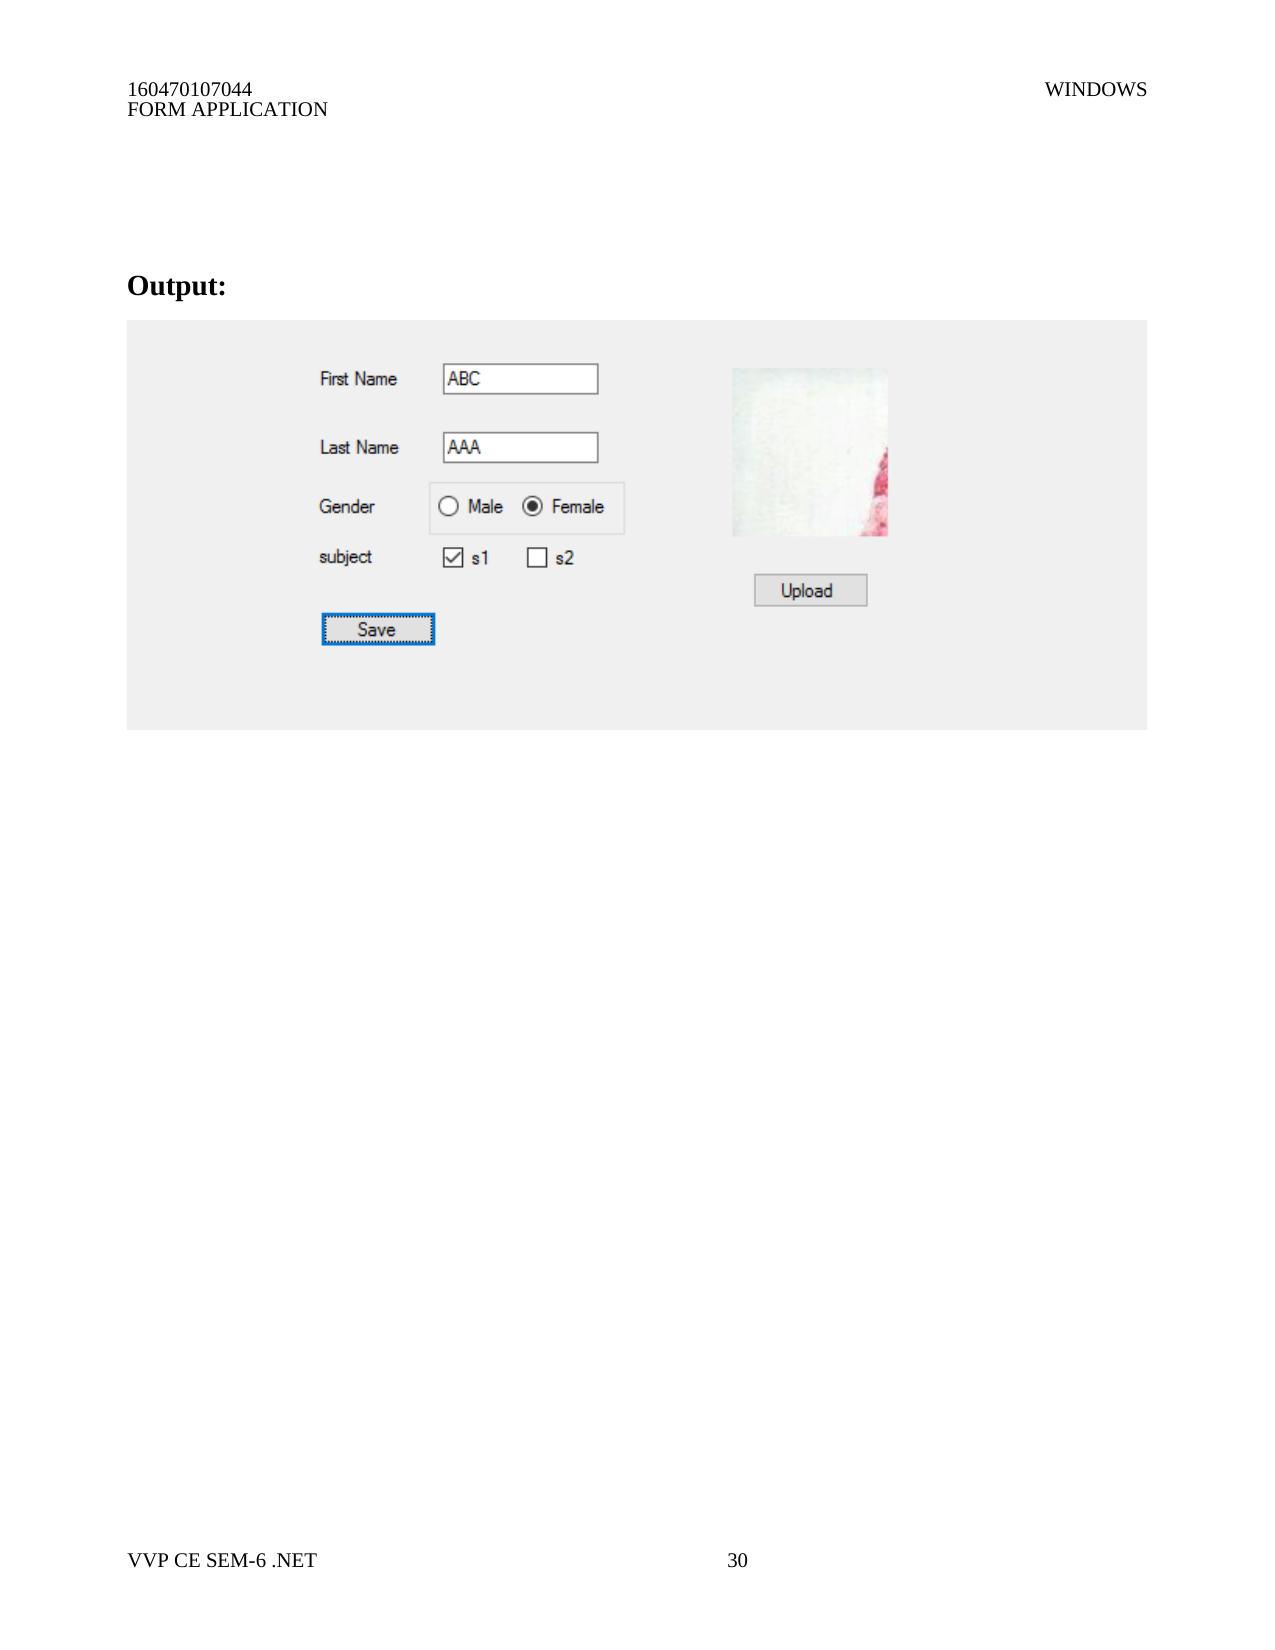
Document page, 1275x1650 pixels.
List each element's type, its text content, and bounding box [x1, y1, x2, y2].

text Output: [127, 268, 1148, 302]
picture [126, 320, 1148, 730]
